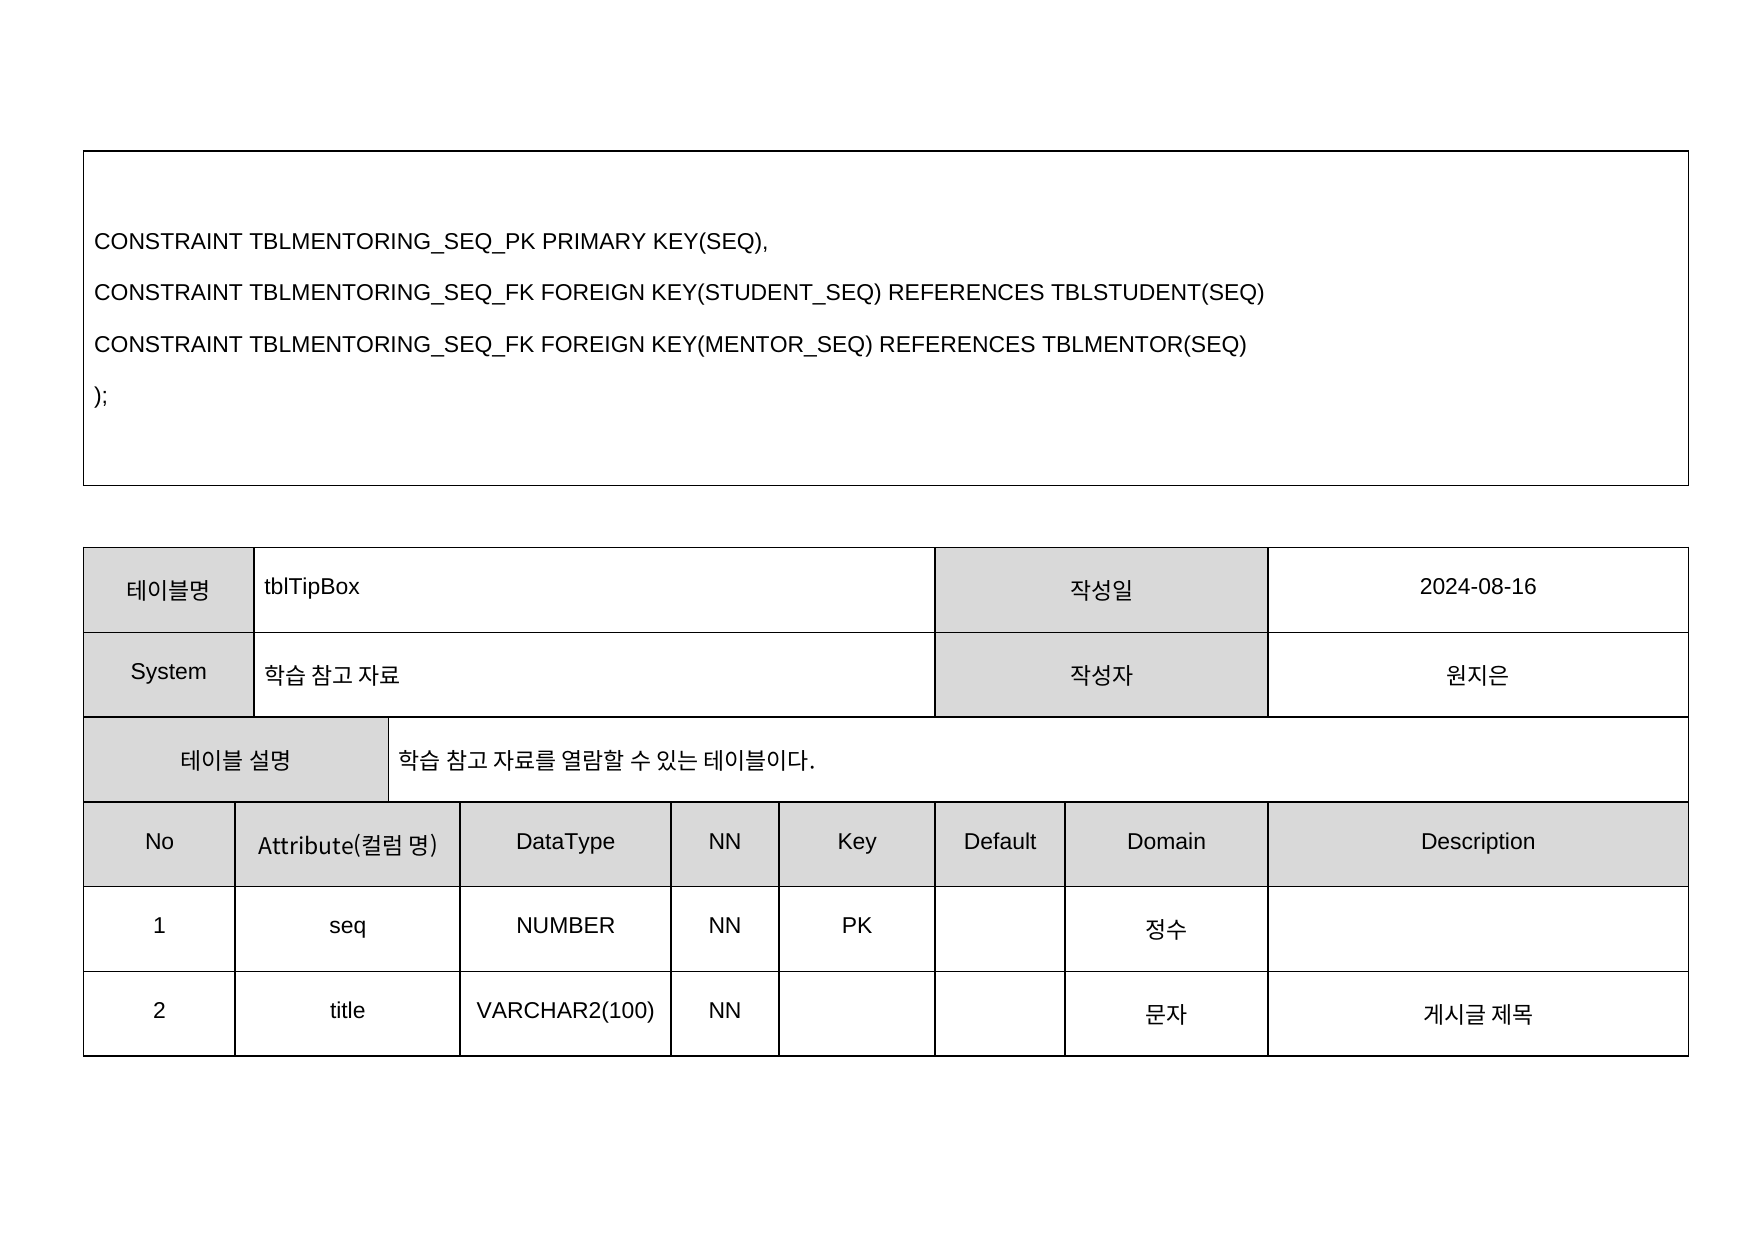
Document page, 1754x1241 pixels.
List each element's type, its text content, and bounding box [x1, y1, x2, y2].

table_cell 1 [84, 887, 234, 971]
table_header 작성일 [936, 548, 1267, 631]
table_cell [84, 152, 1688, 485]
table_cell Description [1269, 803, 1688, 886]
table_cell NN [672, 887, 778, 971]
table_cell 테이블 설명 [84, 718, 388, 801]
table_cell seq [236, 887, 459, 971]
table_cell VARCHAR2(100) [461, 972, 670, 1055]
table_cell [1269, 887, 1688, 971]
table_cell [780, 972, 934, 1055]
table_cell NUMBER [461, 887, 670, 971]
table_cell 2 [84, 972, 234, 1055]
table_cell System [84, 633, 253, 716]
table_cell Default [936, 803, 1064, 886]
table_cell title [236, 972, 459, 1055]
table_header 테이블명 [84, 548, 253, 631]
table_cell 원지은 [1269, 633, 1688, 716]
table_cell NN [672, 972, 778, 1055]
table_cell NN [672, 803, 778, 886]
table_header tblTipBox [255, 548, 934, 631]
table_cell 학습 참고 자료 [255, 633, 934, 716]
table_cell 작성자 [936, 633, 1267, 716]
table_cell [936, 887, 1064, 971]
table_cell 문자 [1066, 972, 1267, 1055]
table_cell Attribute(컬럼 명) [236, 803, 459, 886]
table_cell Domain [1066, 803, 1267, 886]
table_header 2024-08-16 [1269, 548, 1688, 631]
table_cell 정수 [1066, 887, 1267, 971]
table_cell No [84, 803, 234, 886]
table_cell [936, 972, 1064, 1055]
table_cell PK [780, 887, 934, 971]
table_cell 게시글 제목 [1269, 972, 1688, 1055]
table_cell DataType [461, 803, 670, 886]
table_cell 학습 참고 자료를 열람할 수 있는 테이블이다. [389, 718, 1688, 801]
table_cell Key [780, 803, 934, 886]
